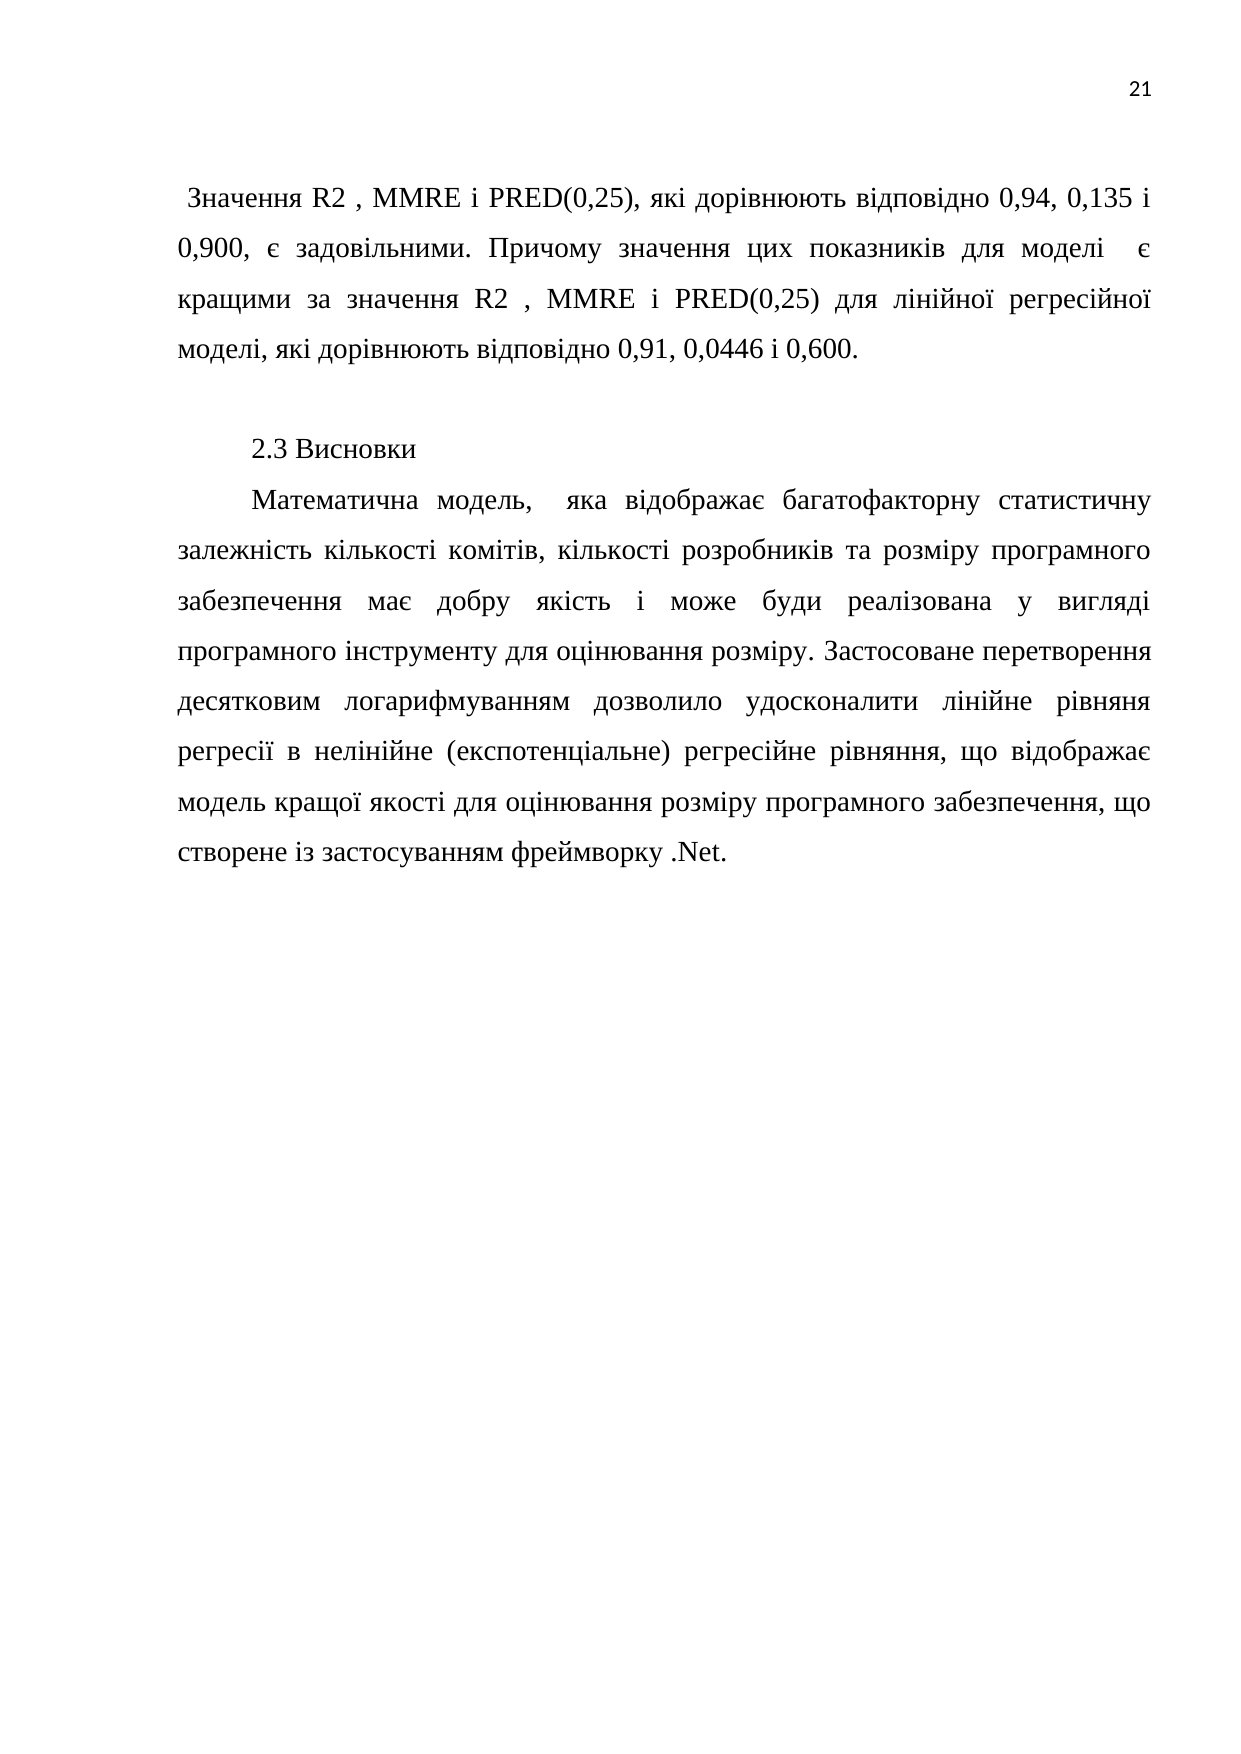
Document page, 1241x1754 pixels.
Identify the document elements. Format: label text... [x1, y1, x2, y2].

text 2.3 Висновки [177, 432, 1152, 465]
text Значення R2 , MMRE і PRED(0,25), які дорівнюють відповідно 0,94, 0,135 і 0,900, є задовільними. Причому значення цих показників для моделі є кращими за значення R2 , MMRE і PRED(0,25) для лінійної регресійної моделі, які дорівнюють відповідно 0,91, 0,0446 і 0,600. [177, 180, 1152, 364]
text Математична модель, яка відображає багатофакторну статистичну залежність кількості комітів, кількості розробників та розміру програмного забезпечення має добру якість і може буди реалізована у вигляді програмного інструменту для оцінювання розміру. Застосоване перетворення десятковим логарифмуванням дозволило удосконалити лінійне рівняня регресії в нелінійне (експотенціальне) регресійне рівняння, що відображає модель кращої якості для оцінювання розміру програмного забезпечення, що створене із застосуванням фреймворку .Net. [177, 482, 1152, 868]
